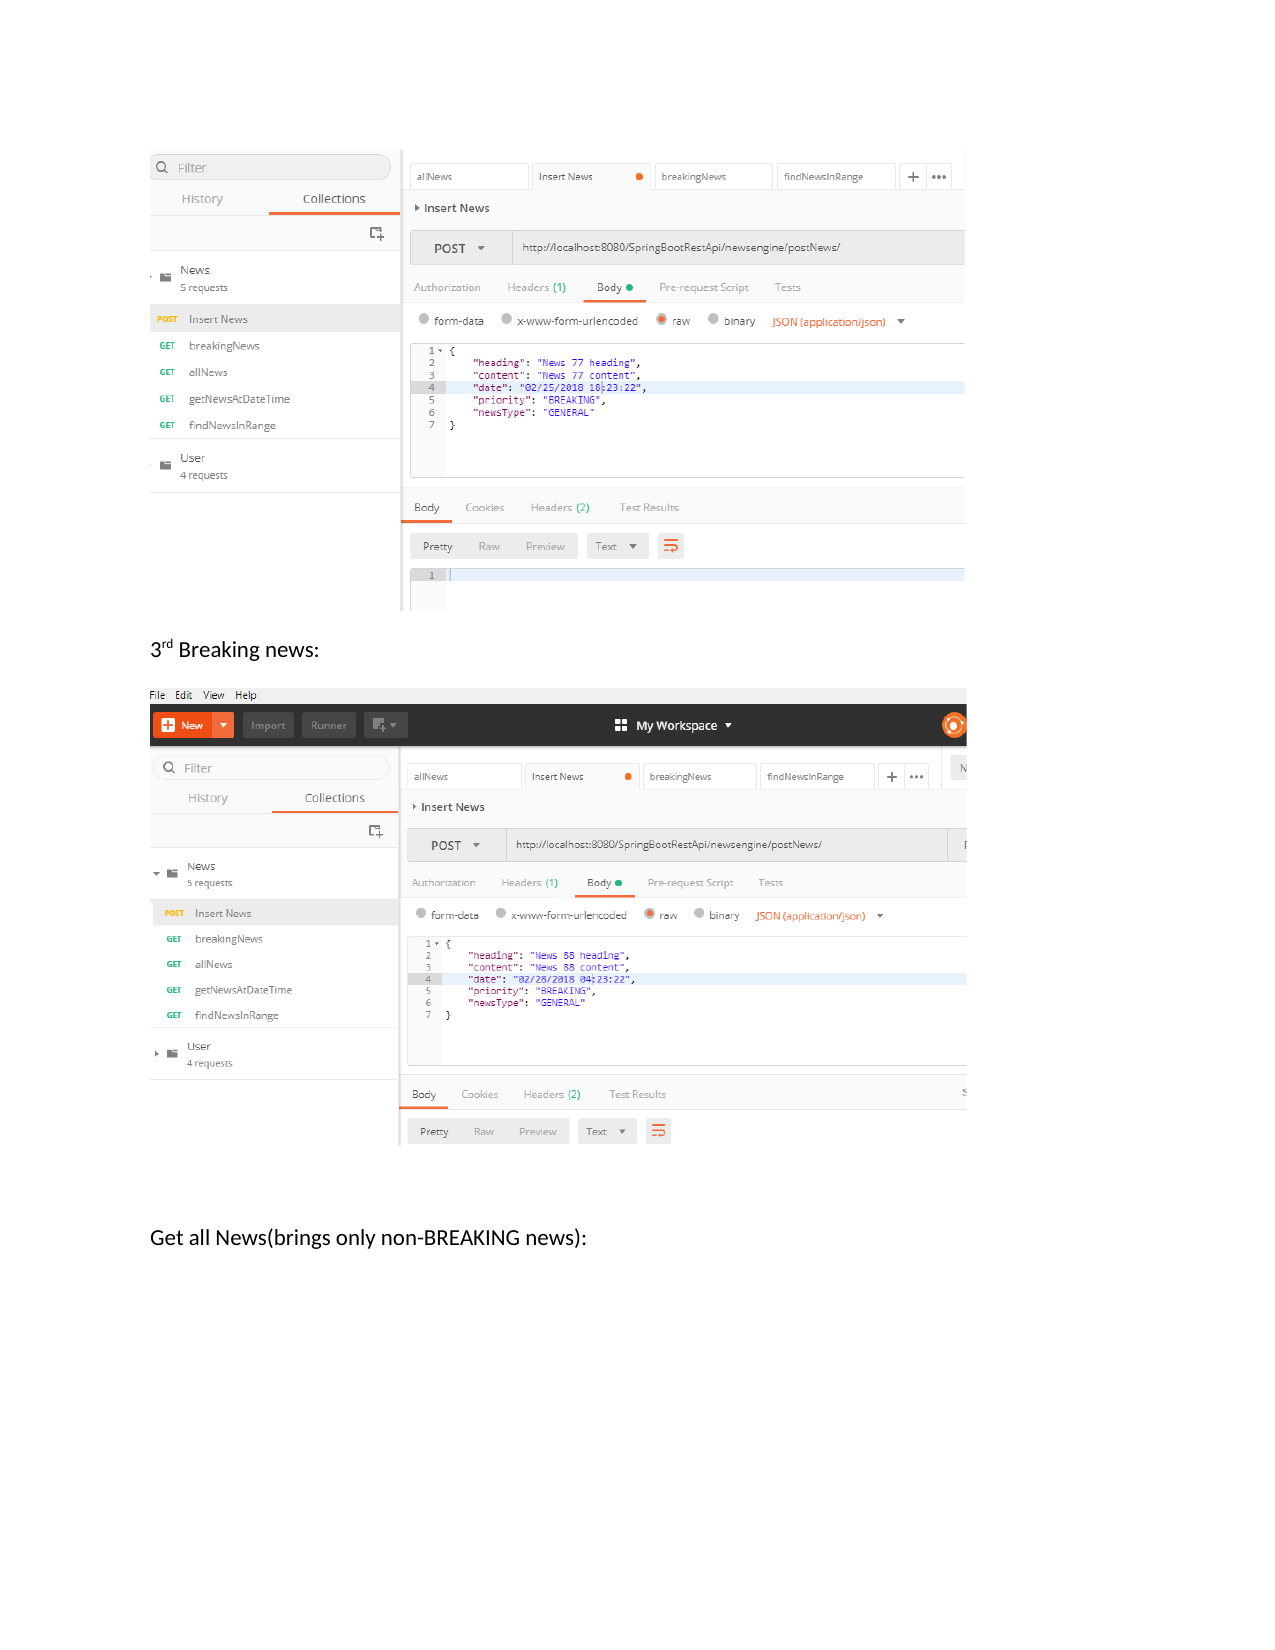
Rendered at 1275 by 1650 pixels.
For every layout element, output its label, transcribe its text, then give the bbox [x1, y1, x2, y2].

text 3rd Breaking news: [150, 635, 1125, 663]
text Get all News(brings only non-BREAKING news): [150, 1223, 1125, 1251]
picture [150, 688, 967, 1146]
picture [150, 150, 965, 611]
